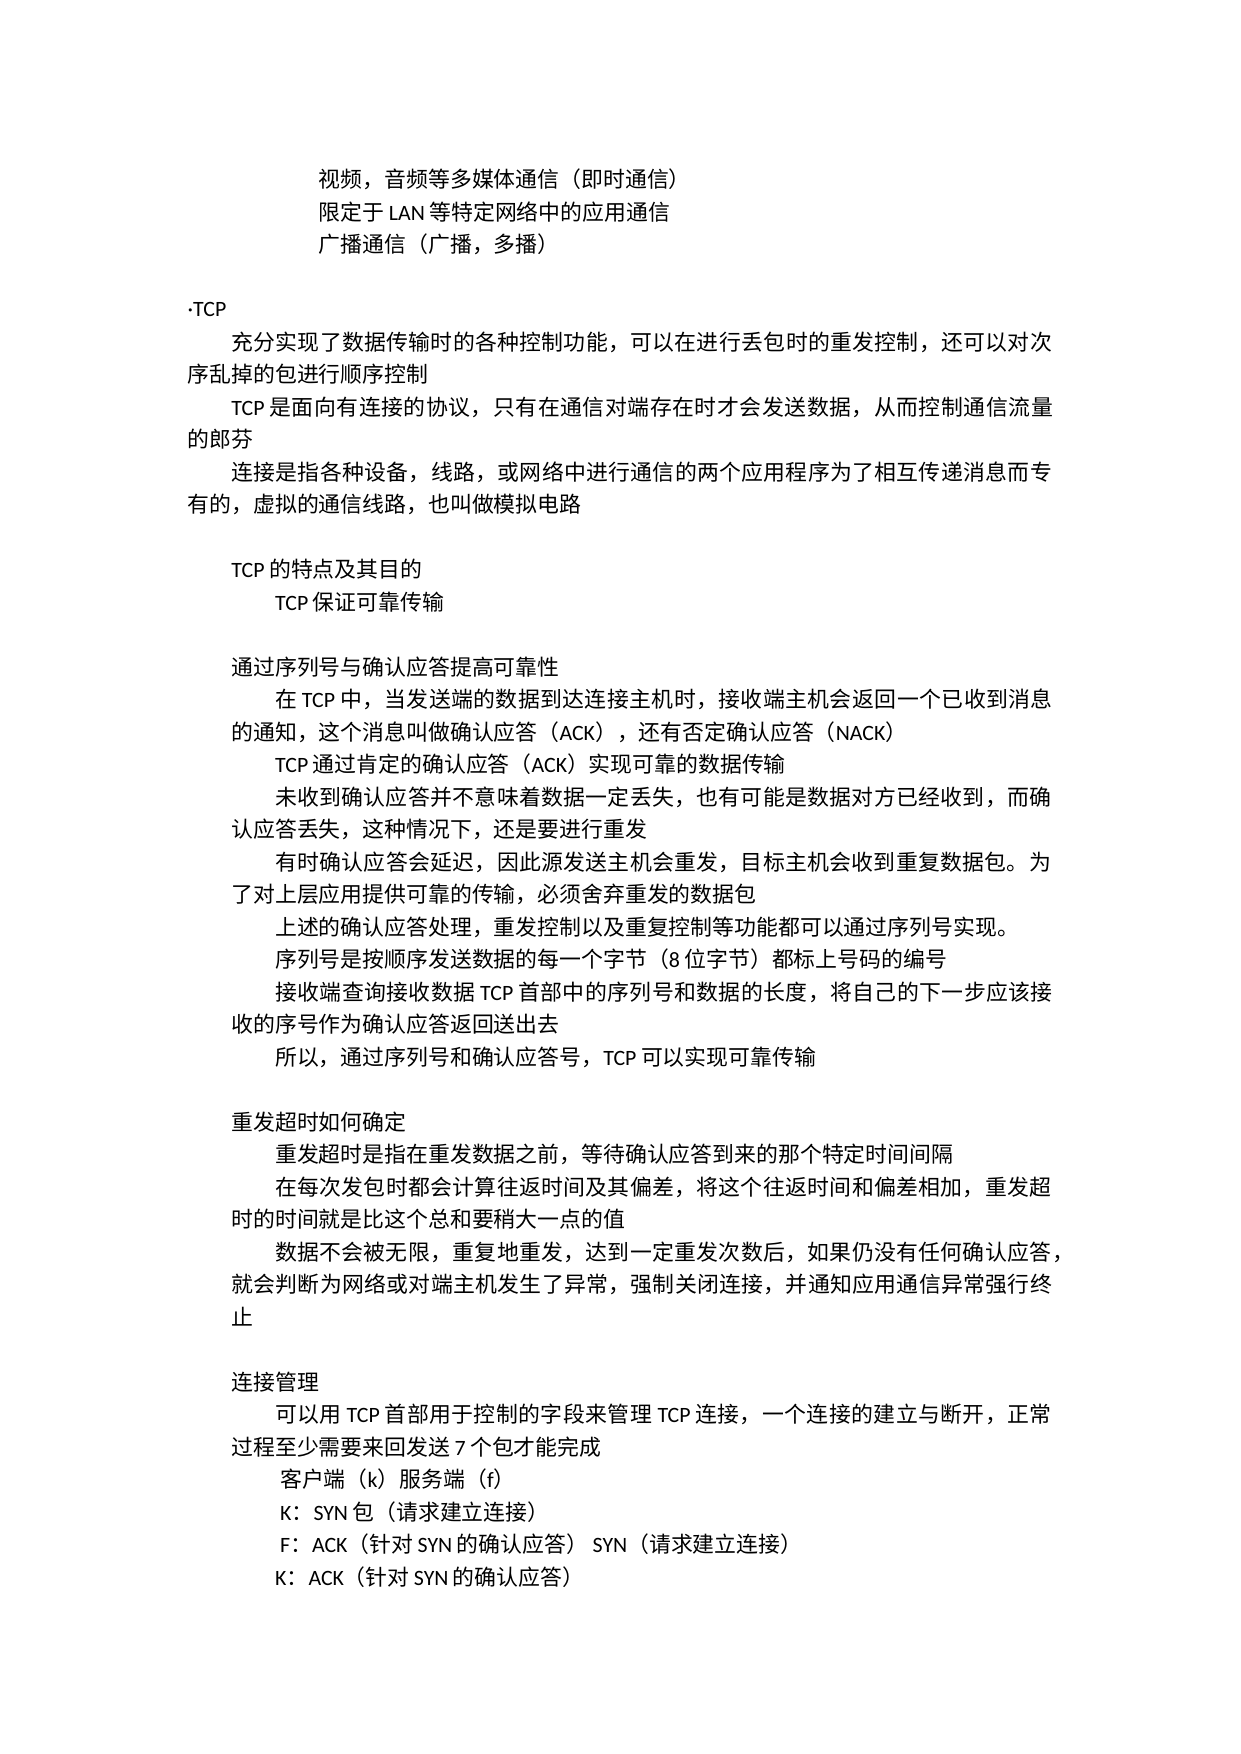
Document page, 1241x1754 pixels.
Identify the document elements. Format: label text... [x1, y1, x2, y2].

text 连接是指各种设备，线路，或网络中进行通信的两个应用程序为了相互传递消息而专有的，虚拟的通信线路，也叫做模拟电路 [187, 454, 1053, 519]
text ·TCP [187, 292, 1053, 324]
text TCP通过肯定的确认应答（ACK）实现可靠的数据传输 [231, 747, 1053, 779]
text 可以用TCP首部用于控制的字段来管理TCP连接，一个连接的建立与断开，正常过程至少需要来回发送7个包才能完成 [231, 1397, 1053, 1462]
text 通过序列号与确认应答提高可靠性 [187, 649, 1053, 682]
text 有时确认应答会延迟，因此源发送主机会重发，目标主机会收到重复数据包。为了对上层应用提供可靠的传输，必须舍弃重发的数据包 [231, 844, 1053, 909]
text 在每次发包时都会计算往返时间及其偏差，将这个往返时间和偏差相加，重发超时的时间就是比这个总和要稍大一点的值 [231, 1169, 1053, 1234]
text K：SYN包（请求建立连接） [231, 1494, 1053, 1527]
text 上述的确认应答处理，重发控制以及重复控制等功能都可以通过序列号实现。 [231, 909, 1053, 942]
text F：ACK（针对SYN的确认应答） SYN（请求建立连接） [231, 1527, 1053, 1559]
text 重发超时如何确定 [187, 1104, 1053, 1137]
text 客户端（k）服务端（f） [231, 1462, 1053, 1494]
text 数据不会被无限，重复地重发，达到一定重发次数后，如果仍没有任何确认应答，就会判断为网络或对端主机发生了异常，强制关闭连接，并通知应用通信异常强行终止 [231, 1234, 1053, 1332]
text K：ACK（针对SYN的确认应答） [231, 1559, 1053, 1592]
text 重发超时是指在重发数据之前，等待确认应答到来的那个特定时间间隔 [231, 1137, 1053, 1169]
text TCP保证可靠传输 [231, 584, 1053, 617]
text TCP的特点及其目的 [187, 552, 1053, 584]
text 限定于LAN等特定网络中的应用通信 [275, 194, 1053, 227]
text 广播通信（广播，多播） [275, 227, 1053, 259]
text 连接管理 [187, 1364, 1053, 1397]
text 充分实现了数据传输时的各种控制功能，可以在进行丢包时的重发控制，还可以对次序乱掉的包进行顺序控制 [187, 324, 1053, 389]
text 视频，音频等多媒体通信（即时通信） [275, 162, 1053, 194]
text 所以，通过序列号和确认应答号，TCP可以实现可靠传输 [231, 1039, 1053, 1072]
text 未收到确认应答并不意味着数据一定丢失，也有可能是数据对方已经收到，而确认应答丢失，这种情况下，还是要进行重发 [231, 779, 1053, 844]
text TCP是面向有连接的协议，只有在通信对端存在时才会发送数据，从而控制通信流量的郎芬 [187, 389, 1053, 454]
text 接收端查询接收数据TCP首部中的序列号和数据的长度，将自己的下一步应该接收的序号作为确认应答返回送出去 [231, 974, 1053, 1039]
text 在TCP中，当发送端的数据到达连接主机时，接收端主机会返回一个已收到消息的通知，这个消息叫做确认应答（ACK），还有否定确认应答（NACK） [231, 682, 1053, 747]
text 序列号是按顺序发送数据的每一个字节（8位字节）都标上号码的编号 [231, 942, 1053, 974]
